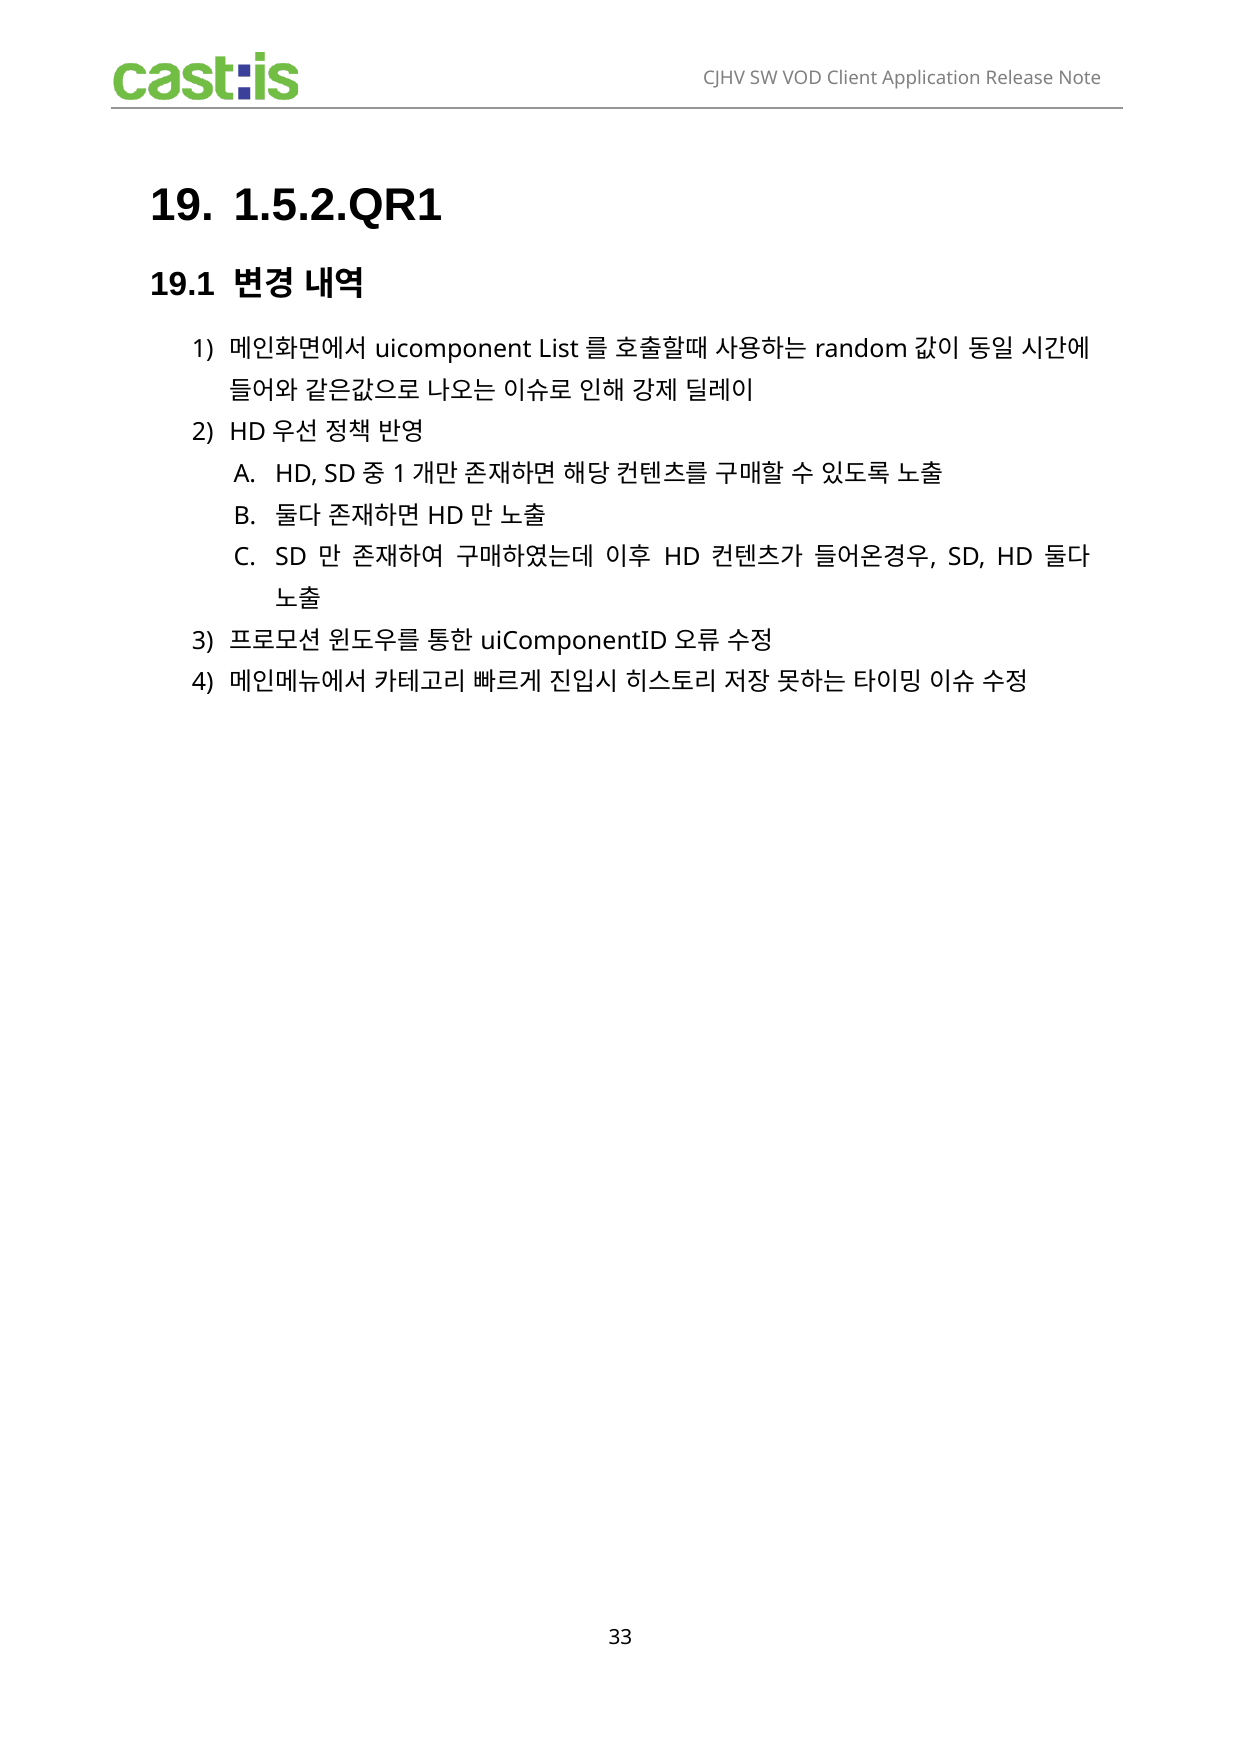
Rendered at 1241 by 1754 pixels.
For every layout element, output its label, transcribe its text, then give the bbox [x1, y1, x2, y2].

subtitle 1.5.2.QR1 [150, 177, 1090, 230]
picture [113, 52, 299, 100]
list 둘다 존재하면 HD 만 노출 [233, 495, 1090, 531]
list HD, SD 중 1개만 존재하면 해당 컨텐츠를 구매할 수 있도록 노출 [233, 453, 1090, 490]
list 메인화면에서 uicomponent List 를 호출할때 사용하는 random 값이 동일 시간에 들어와 같은값으로 나오는 이슈로 인해 강제 딜레이 [192, 328, 1090, 406]
text 프로모션 윈도우를 통한 uiComponentID 오류 수정 [192, 620, 1090, 656]
subtitle 변경 내역 [150, 256, 1090, 304]
text HD 우선 정책 반영 [192, 412, 1090, 448]
list SD 만 존재하여 구매하였는데 이후 HD 컨텐츠가 들어온경우, SD, HD 둘다 노출 [233, 537, 1090, 615]
text 메인메뉴에서 카테고리 빠르게 진입시 히스토리 저장 못하는 타이밍 이슈 수정 [192, 662, 1090, 698]
